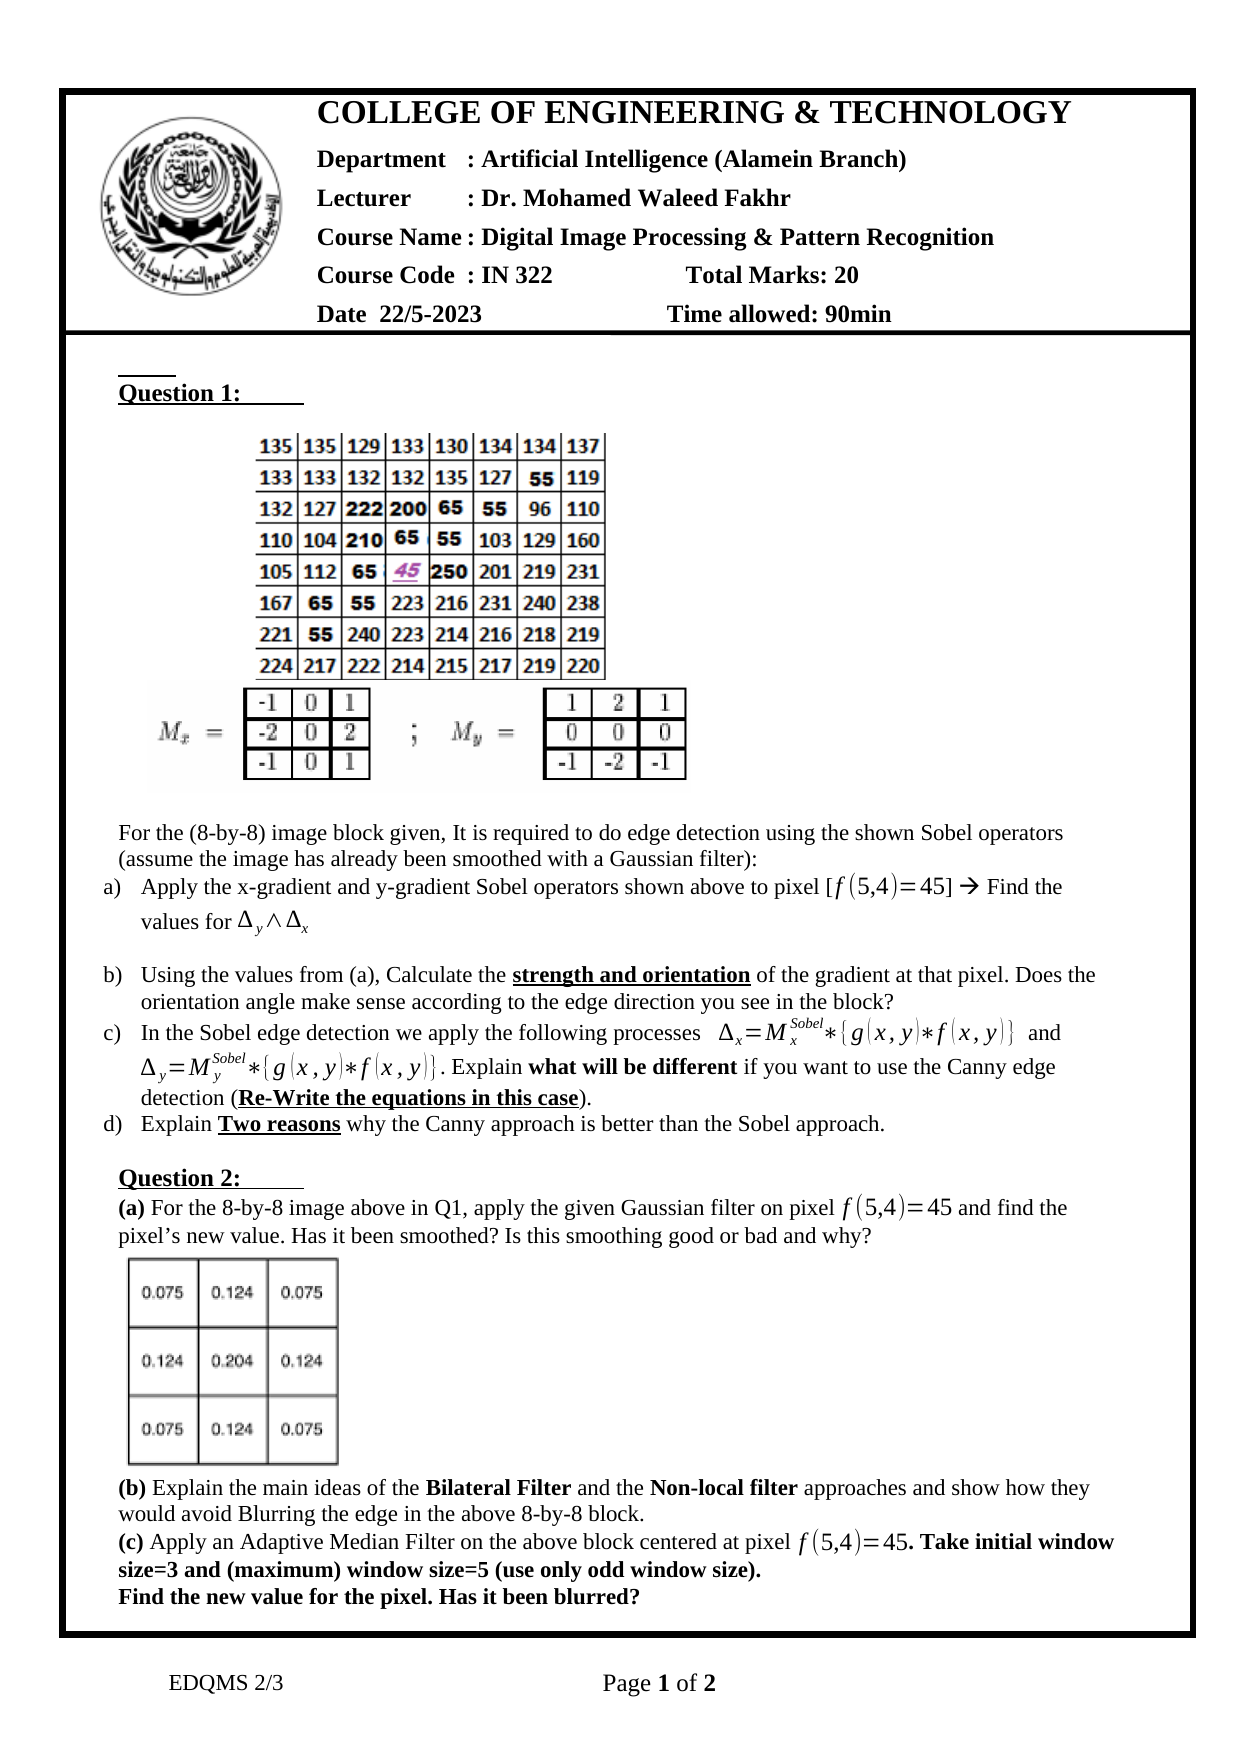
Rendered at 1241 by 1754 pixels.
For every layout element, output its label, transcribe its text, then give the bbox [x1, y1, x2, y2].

list In the Sobel edge detection we apply the following processes and . Explain what will be different if you want to use the Canny edge detection (Re-Write the equations in this case). [103, 1014, 1127, 1110]
list Explain Two reasons why the Canny approach is better than the Sobel approach. [103, 1110, 1127, 1137]
text Question 1: [118, 378, 1172, 407]
list Apply the x-gradient and y-gradient Sobel operators shown above to pixel [] Find the values for [103, 872, 1127, 937]
text (b) Explain the main ideas of the Bilateral Filter and the Non-local filter approaches and show how they would avoid Blurring the edge in the above 8-by-8 block. [118, 1474, 1127, 1527]
picture [255, 433, 606, 680]
text Find the new value for the pixel. Has it been blurred? [118, 1583, 1127, 1609]
list Using the values from (a), Calculate the strength and orientation of the gradient at that pixel. Does the orientation angle make sense according to the edge direction you see in the block? [103, 962, 1127, 1014]
text For the (8-by-8) image block given, It is required to do edge detection using the shown Sobel operators (assume the image has already been smoothed with a Gaussian filter): [118, 819, 1127, 872]
text (a) For the 8-by-8 image above in Q1, apply the given Gaussian filter on pixel and find the pixel’s new value. Has it been smoothed? Is this smoothing good or bad and why? [118, 1192, 1127, 1248]
text (c) Apply an Adaptive Median Filter on the above block centered at pixel . Take initial window size=3 and (maximum) window size=5 (use only odd window size). [118, 1527, 1127, 1583]
text Question 2: [118, 1163, 1127, 1192]
